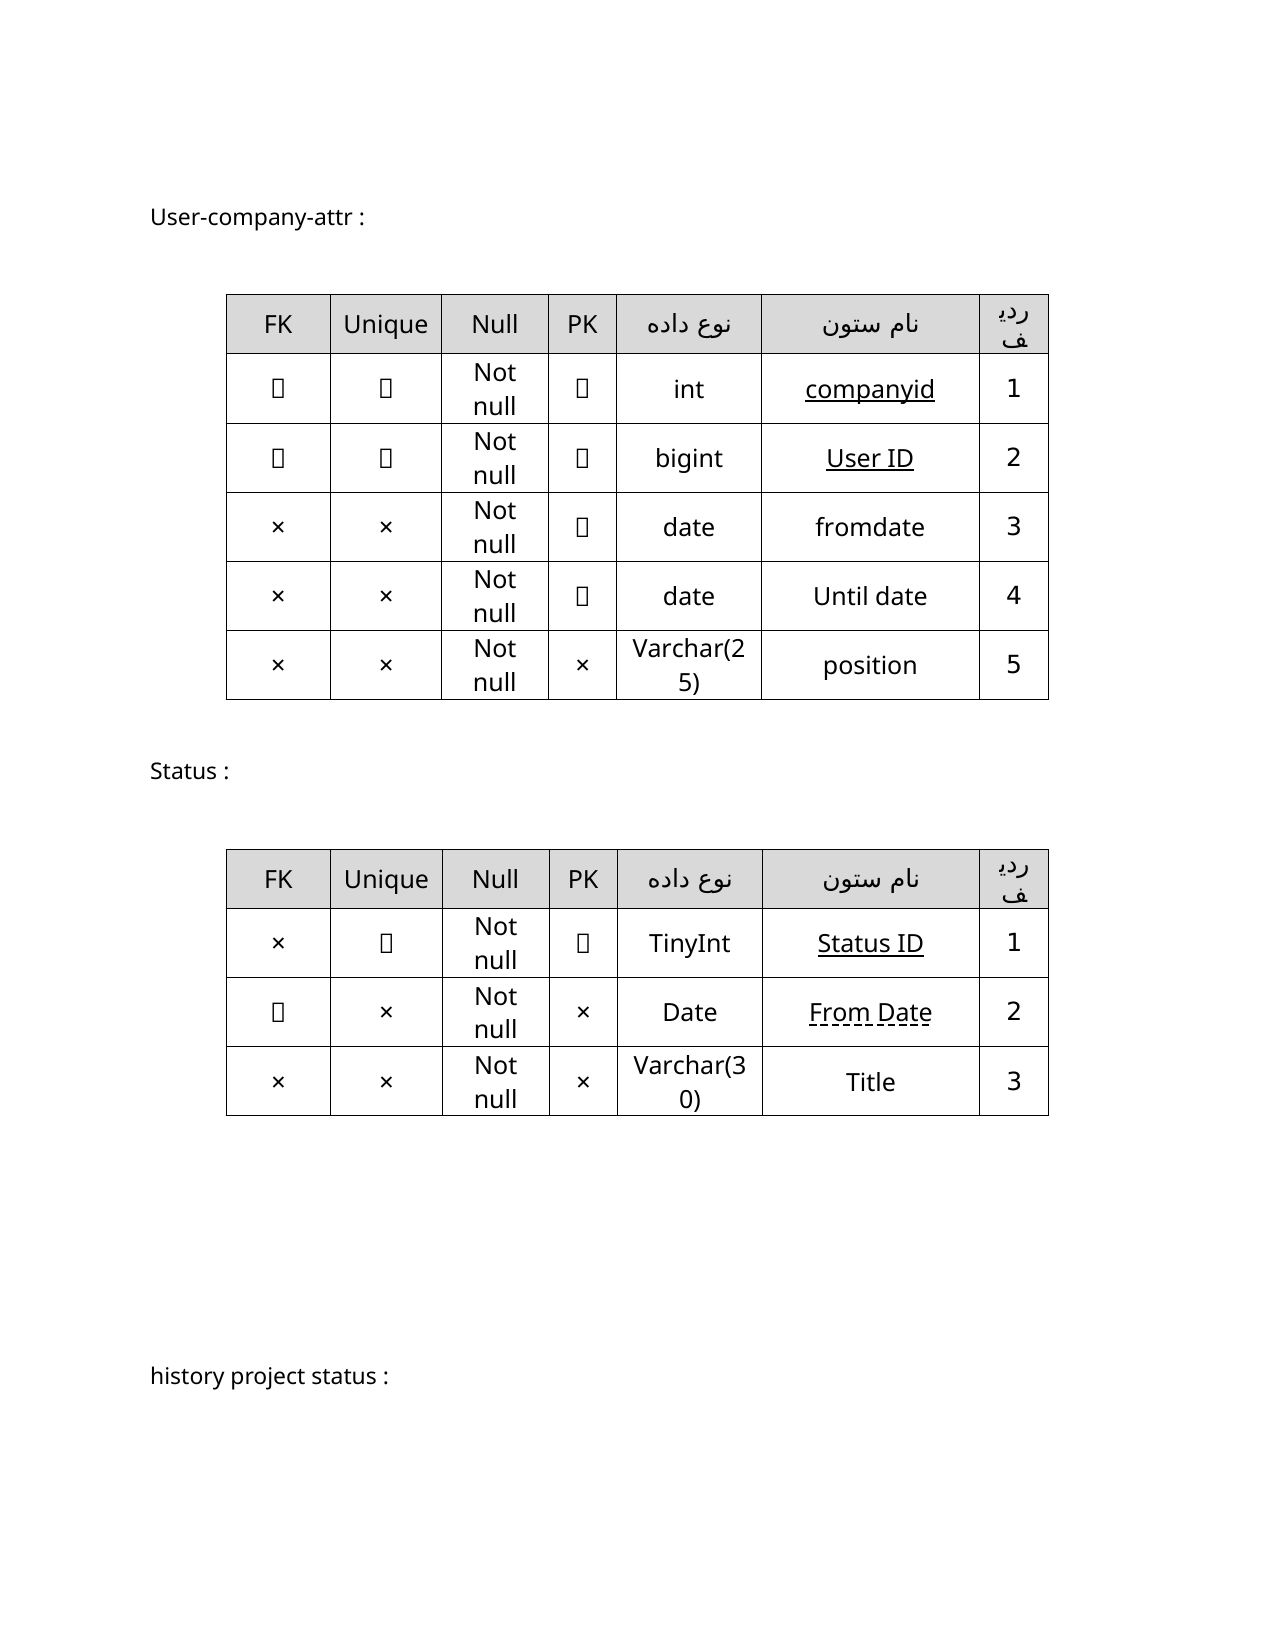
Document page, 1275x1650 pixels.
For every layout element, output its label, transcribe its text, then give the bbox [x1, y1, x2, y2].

table_cell 1 [980, 354, 1048, 422]
table_cell 2 [980, 978, 1048, 1046]
table_cell × [331, 1047, 442, 1115]
table_cell × [227, 1047, 330, 1115]
table_cell Varchar(30) [618, 1047, 762, 1115]
table_cell  [331, 909, 442, 977]
table_cell × [227, 493, 330, 561]
table_cell Title [763, 1047, 979, 1115]
table_cell Not null [442, 493, 548, 561]
table_cell  [549, 424, 616, 492]
table_header نام ستون [762, 295, 979, 353]
table_cell Not null [443, 1047, 549, 1115]
table_cell Until date [762, 562, 979, 630]
table_cell  [550, 909, 617, 977]
table_cell 3 [980, 1047, 1048, 1115]
table_cell Varchar(25) [617, 631, 761, 699]
table_cell × [227, 562, 330, 630]
table_cell date [617, 493, 761, 561]
table_cell Date [618, 978, 762, 1046]
table_header ردیف [980, 850, 1048, 908]
table_header Unique [331, 295, 441, 353]
table_header ردیف [980, 295, 1048, 353]
table_cell × [331, 631, 441, 699]
text history project status : [150, 1360, 1125, 1391]
table_cell companyid [762, 354, 979, 422]
table_cell int [617, 354, 761, 422]
table_cell Not null [443, 909, 549, 977]
table_cell  [549, 493, 616, 561]
table_cell 2 [980, 424, 1048, 492]
table_cell bigint [617, 424, 761, 492]
table_cell Not null [442, 424, 548, 492]
table_cell × [227, 631, 330, 699]
table_cell × [227, 909, 330, 977]
table_cell  [549, 354, 616, 422]
table_header FK [227, 295, 330, 353]
table_cell fromdate [762, 493, 979, 561]
table_cell  [331, 354, 441, 422]
table_header Null [443, 850, 549, 908]
text Status : [150, 755, 1125, 786]
table_cell × [331, 562, 441, 630]
table_cell 3 [980, 493, 1048, 561]
table_cell  [331, 424, 441, 492]
table_cell × [550, 978, 617, 1046]
table_cell × [549, 631, 616, 699]
table_cell Not null [442, 562, 548, 630]
table_cell User ID [762, 424, 979, 492]
table_cell × [550, 1047, 617, 1115]
table_cell 5 [980, 631, 1048, 699]
table_cell TinyInt [618, 909, 762, 977]
table_cell  [549, 562, 616, 630]
table_cell 4 [980, 562, 1048, 630]
table_header نام ستون [763, 850, 979, 908]
table_cell Not null [443, 978, 549, 1046]
table_header نوع داده [617, 295, 761, 353]
text User-company-attr : [150, 200, 1125, 232]
table_cell Status ID [763, 909, 979, 977]
table_cell  [227, 978, 330, 1046]
table_header Unique [331, 850, 442, 908]
table_cell × [331, 978, 442, 1046]
table_cell × [331, 493, 441, 561]
table_cell Not null [442, 354, 548, 422]
table_cell position [762, 631, 979, 699]
table_cell date [617, 562, 761, 630]
table_cell  [227, 354, 330, 422]
table_header Null [442, 295, 548, 353]
table_header PK [549, 295, 616, 353]
table_cell  [227, 424, 330, 492]
table_header PK [550, 850, 617, 908]
table_header FK [227, 850, 330, 908]
table_cell From Date [763, 978, 979, 1046]
table_header نوع داده [618, 850, 762, 908]
table_cell Not null [442, 631, 548, 699]
table_cell 1 [980, 909, 1048, 977]
